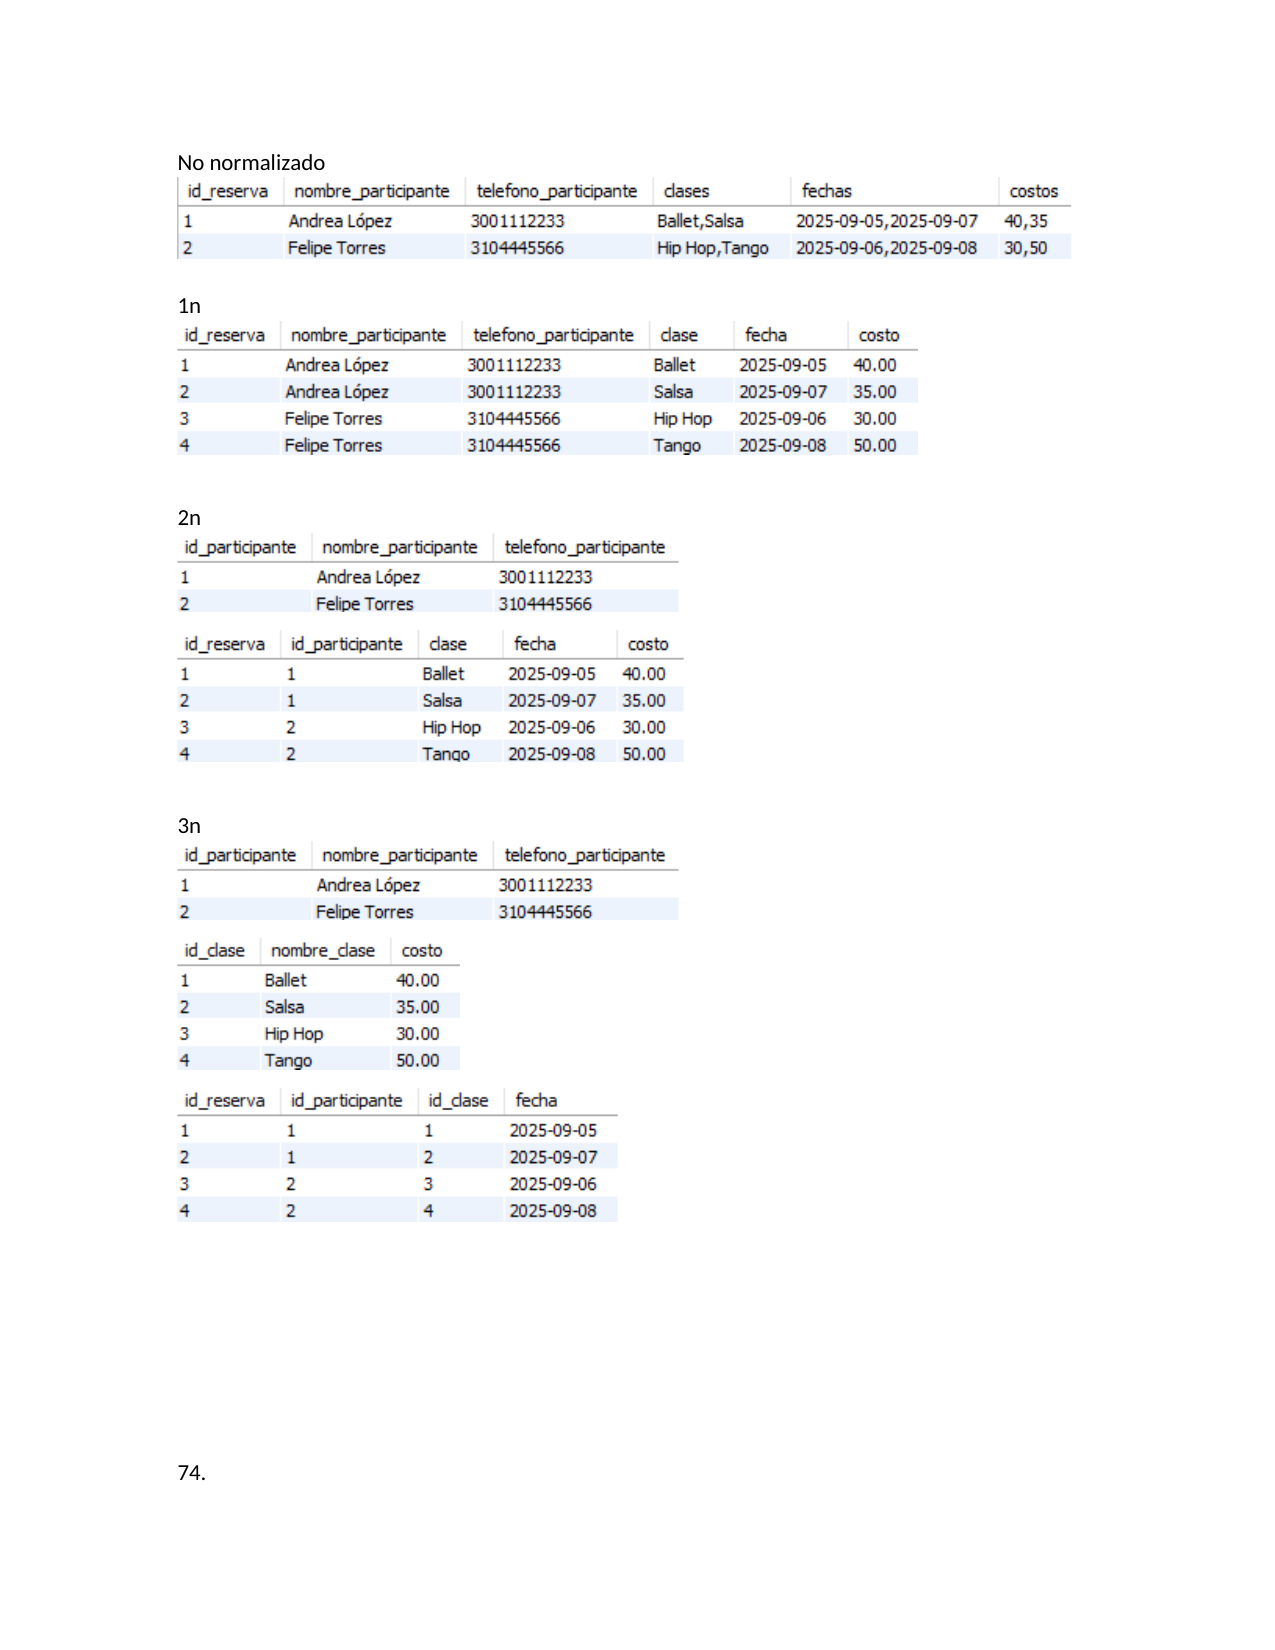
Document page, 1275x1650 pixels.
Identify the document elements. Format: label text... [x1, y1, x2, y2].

picture [177, 177, 1072, 259]
picture [177, 630, 684, 762]
picture [177, 321, 918, 455]
picture [177, 841, 679, 920]
picture [177, 938, 460, 1070]
picture [177, 1088, 618, 1222]
text 74. [177, 1458, 1098, 1486]
picture [177, 533, 679, 612]
